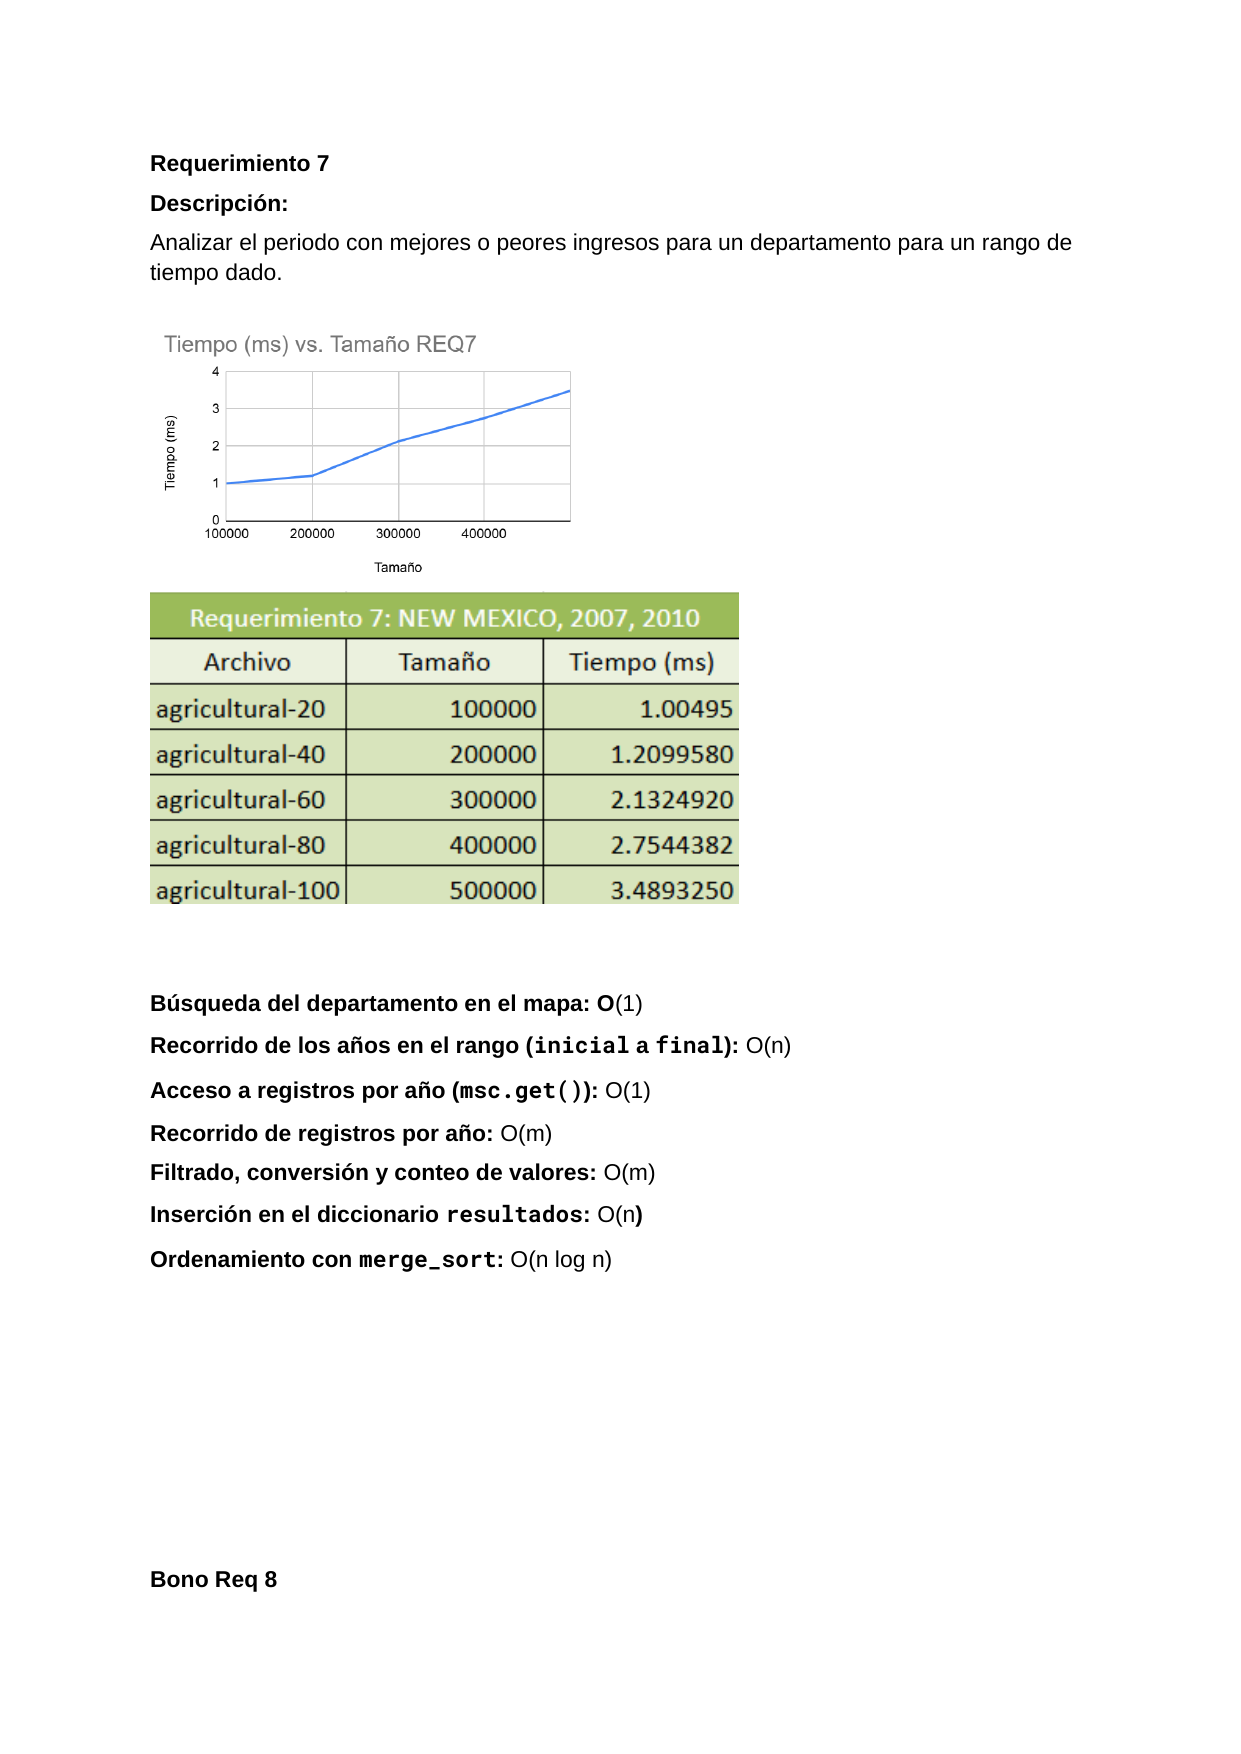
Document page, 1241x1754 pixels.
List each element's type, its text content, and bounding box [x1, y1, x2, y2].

text Búsqueda del departamento en el mapa: O(1) [150, 989, 1090, 1016]
text Bono Req 8 [150, 1566, 1090, 1592]
text Inserción en el diccionario resultados: O(n) [150, 1198, 1090, 1229]
text Descripción: [150, 189, 1090, 216]
text Requerimiento 7 [150, 150, 1090, 176]
picture [150, 591, 739, 904]
picture [150, 321, 583, 588]
text Acceso a registros por año (msc.get()): O(1) [150, 1074, 1090, 1104]
text Recorrido de registros por año: O(m) [150, 1119, 1090, 1146]
text Recorrido de los años en el rango (inicial a final): O(n) [150, 1029, 1090, 1059]
text Analizar el periodo con mejores o peores ingresos para un departamento para un rango de tiempo dado. [150, 229, 1090, 286]
text Ordenamiento con merge_sort: O(n log n) [150, 1244, 1090, 1274]
text Filtrado, conversión y conteo de valores: O(m) [150, 1159, 1090, 1185]
